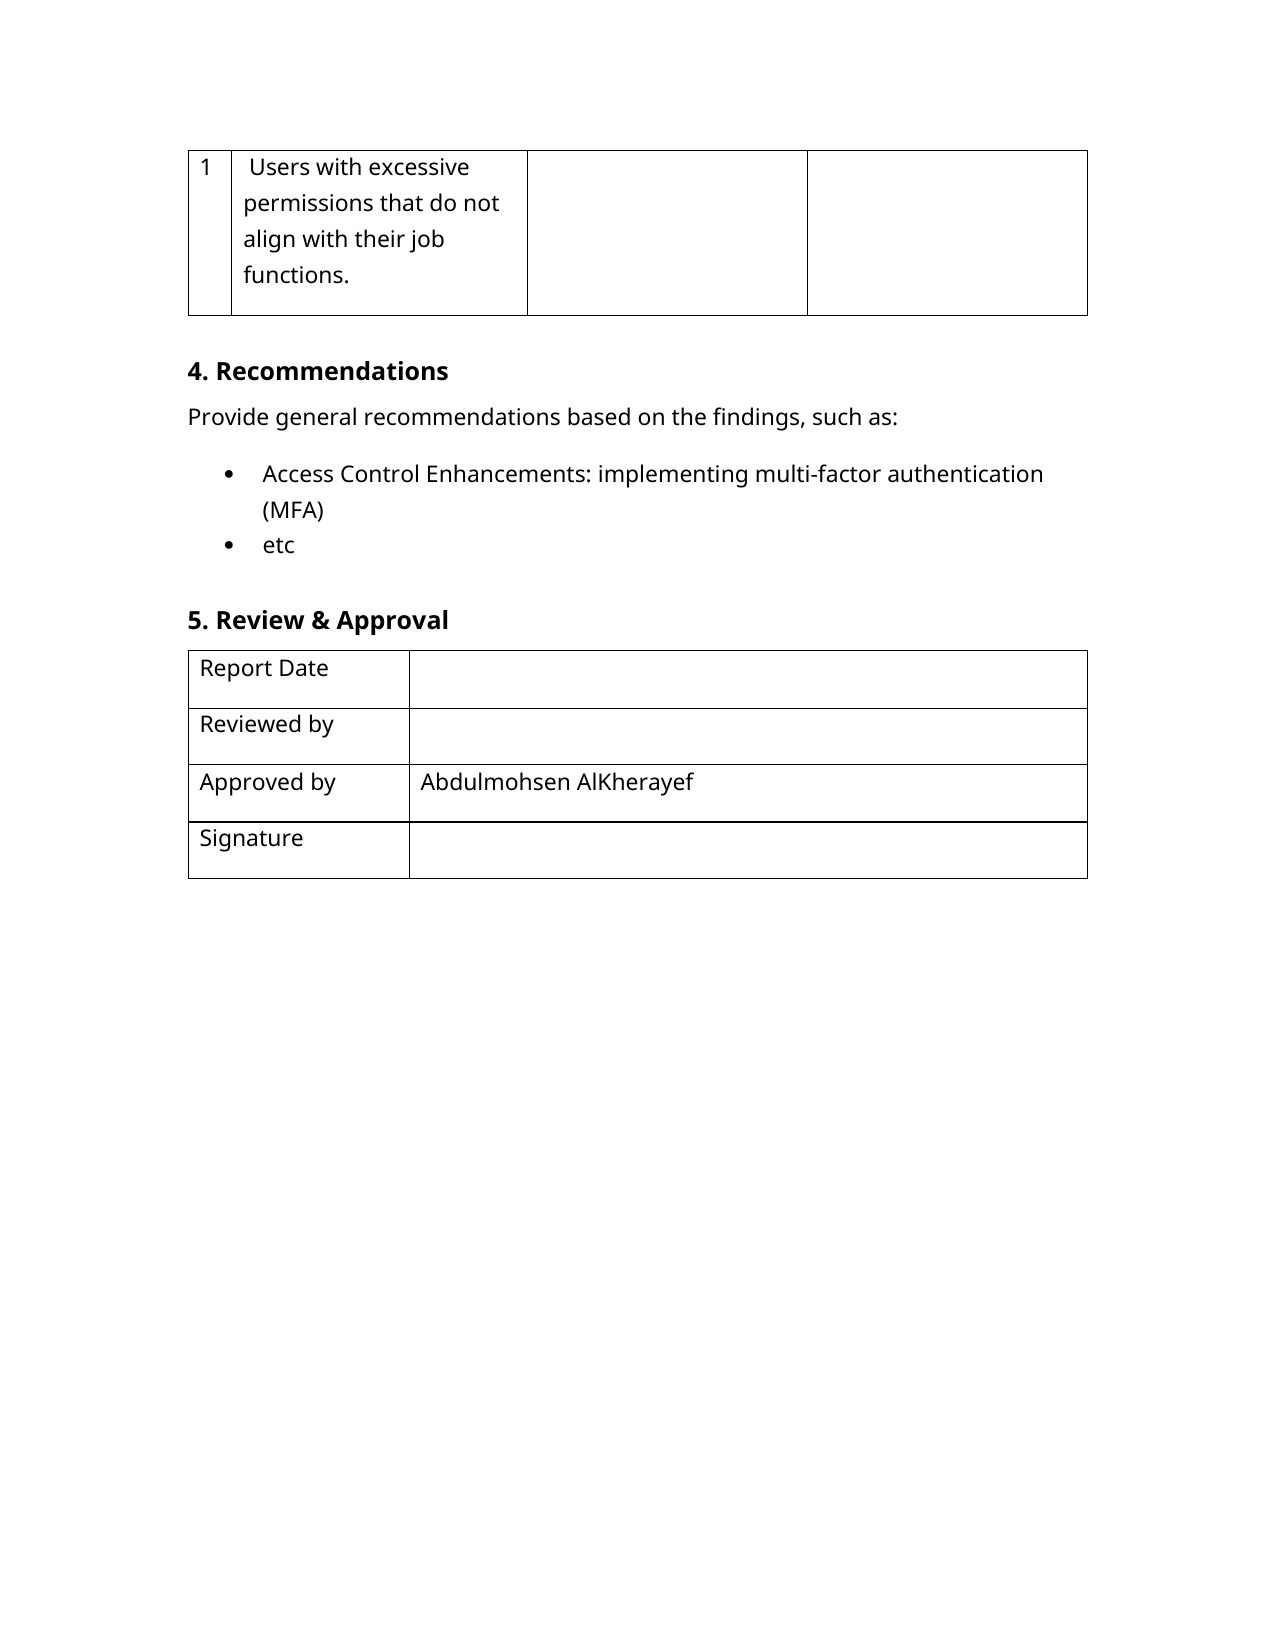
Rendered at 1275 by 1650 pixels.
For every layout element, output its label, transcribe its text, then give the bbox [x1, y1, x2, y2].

subtitle 4. Recommendations [187, 353, 1087, 387]
table_cell Reviewed by [189, 709, 409, 764]
text Provide general recommendations based on the findings, such as: [187, 401, 1087, 432]
table_cell Abdulmohsen AlKherayef [410, 765, 1087, 821]
table_cell Signature [189, 823, 409, 878]
table_header [410, 651, 1087, 707]
table_cell [410, 823, 1087, 878]
table_cell 1 [189, 151, 231, 315]
subtitle 5. Review & Approval [187, 603, 1087, 637]
table_cell Users with excessive permissions that do not align with their job functions. [232, 151, 527, 315]
table_cell [808, 151, 1087, 315]
table_cell Approved by [189, 765, 409, 821]
table_header Report Date [189, 651, 409, 707]
list etc [225, 529, 1087, 561]
table_cell [410, 709, 1087, 764]
table_cell [528, 151, 807, 315]
list Access Control Enhancements: implementing multi-factor authentication (MFA) [225, 458, 1087, 525]
